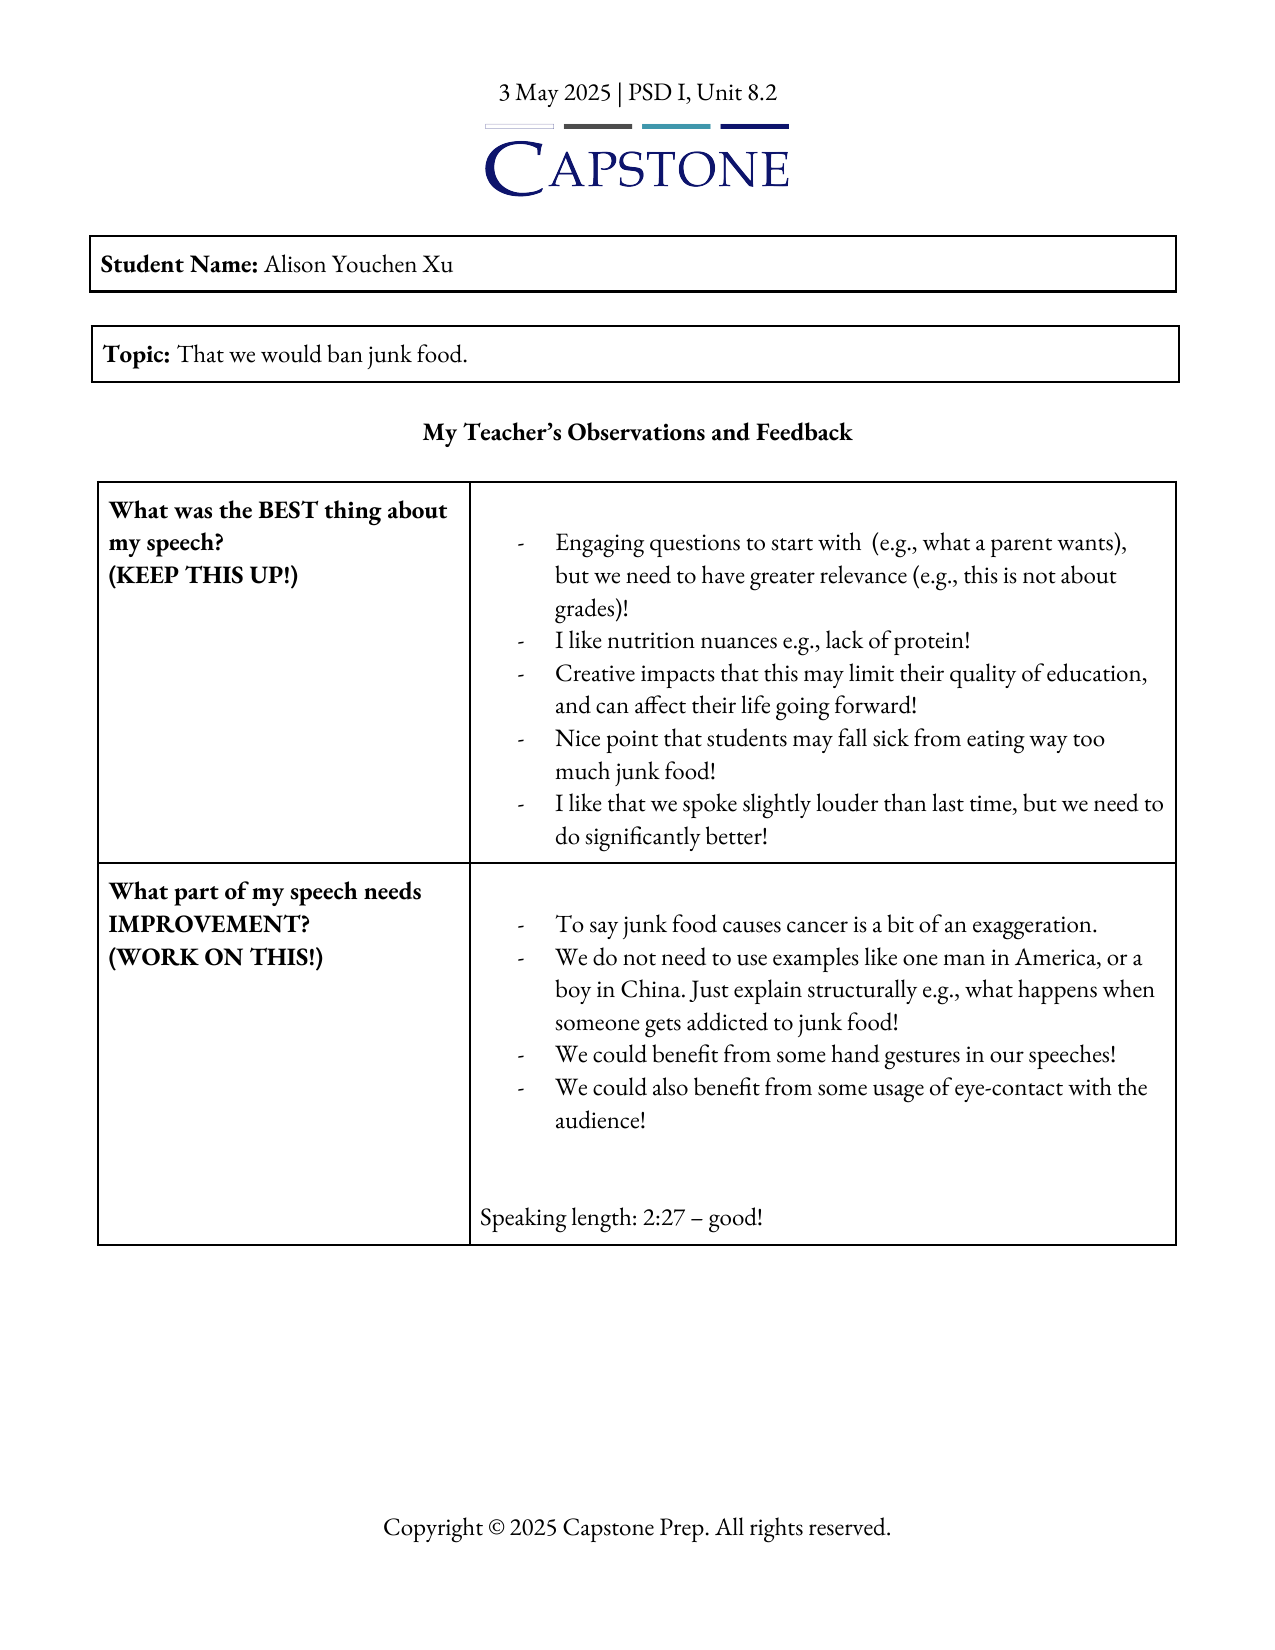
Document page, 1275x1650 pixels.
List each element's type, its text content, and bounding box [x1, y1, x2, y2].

text My Teacher’s Observations and Feedback [150, 415, 1125, 448]
table_cell What part of my speech needs IMPROVEMENT? (WORK ON THIS!) [99, 864, 469, 1244]
table_header Engaging questions to start with (e.g., what a parent wants), but we need to have greater relevance (e.g., this is not about grades)! I like nutrition nuances e.g., lack of protein! Creative impacts that this may limit their quality of education, and can affect their life going forward! Nice point that students may fall sick from eating way too much junk food! I like that we spoke slightly louder than last time, but we need to do significantly better! [471, 483, 1175, 862]
table_header Topic: That we would ban junk food. [93, 327, 1178, 381]
table_cell To say junk food causes cancer is a bit of an exaggeration. We do not need to use examples like one man in America, or a boy in China. Just explain structurally e.g., what happens when someone gets addicted to junk food! We could benefit from some hand gestures in our speeches! We could also benefit from some usage of eye-contact with the audience! Speaking length: 2:27 – good! [471, 864, 1175, 1244]
table_header What was the BEST thing about my speech? (KEEP THIS UP!) [99, 483, 469, 862]
picture [477, 115, 798, 203]
table_header Student Name: Alison Youchen Xu [91, 237, 1175, 290]
